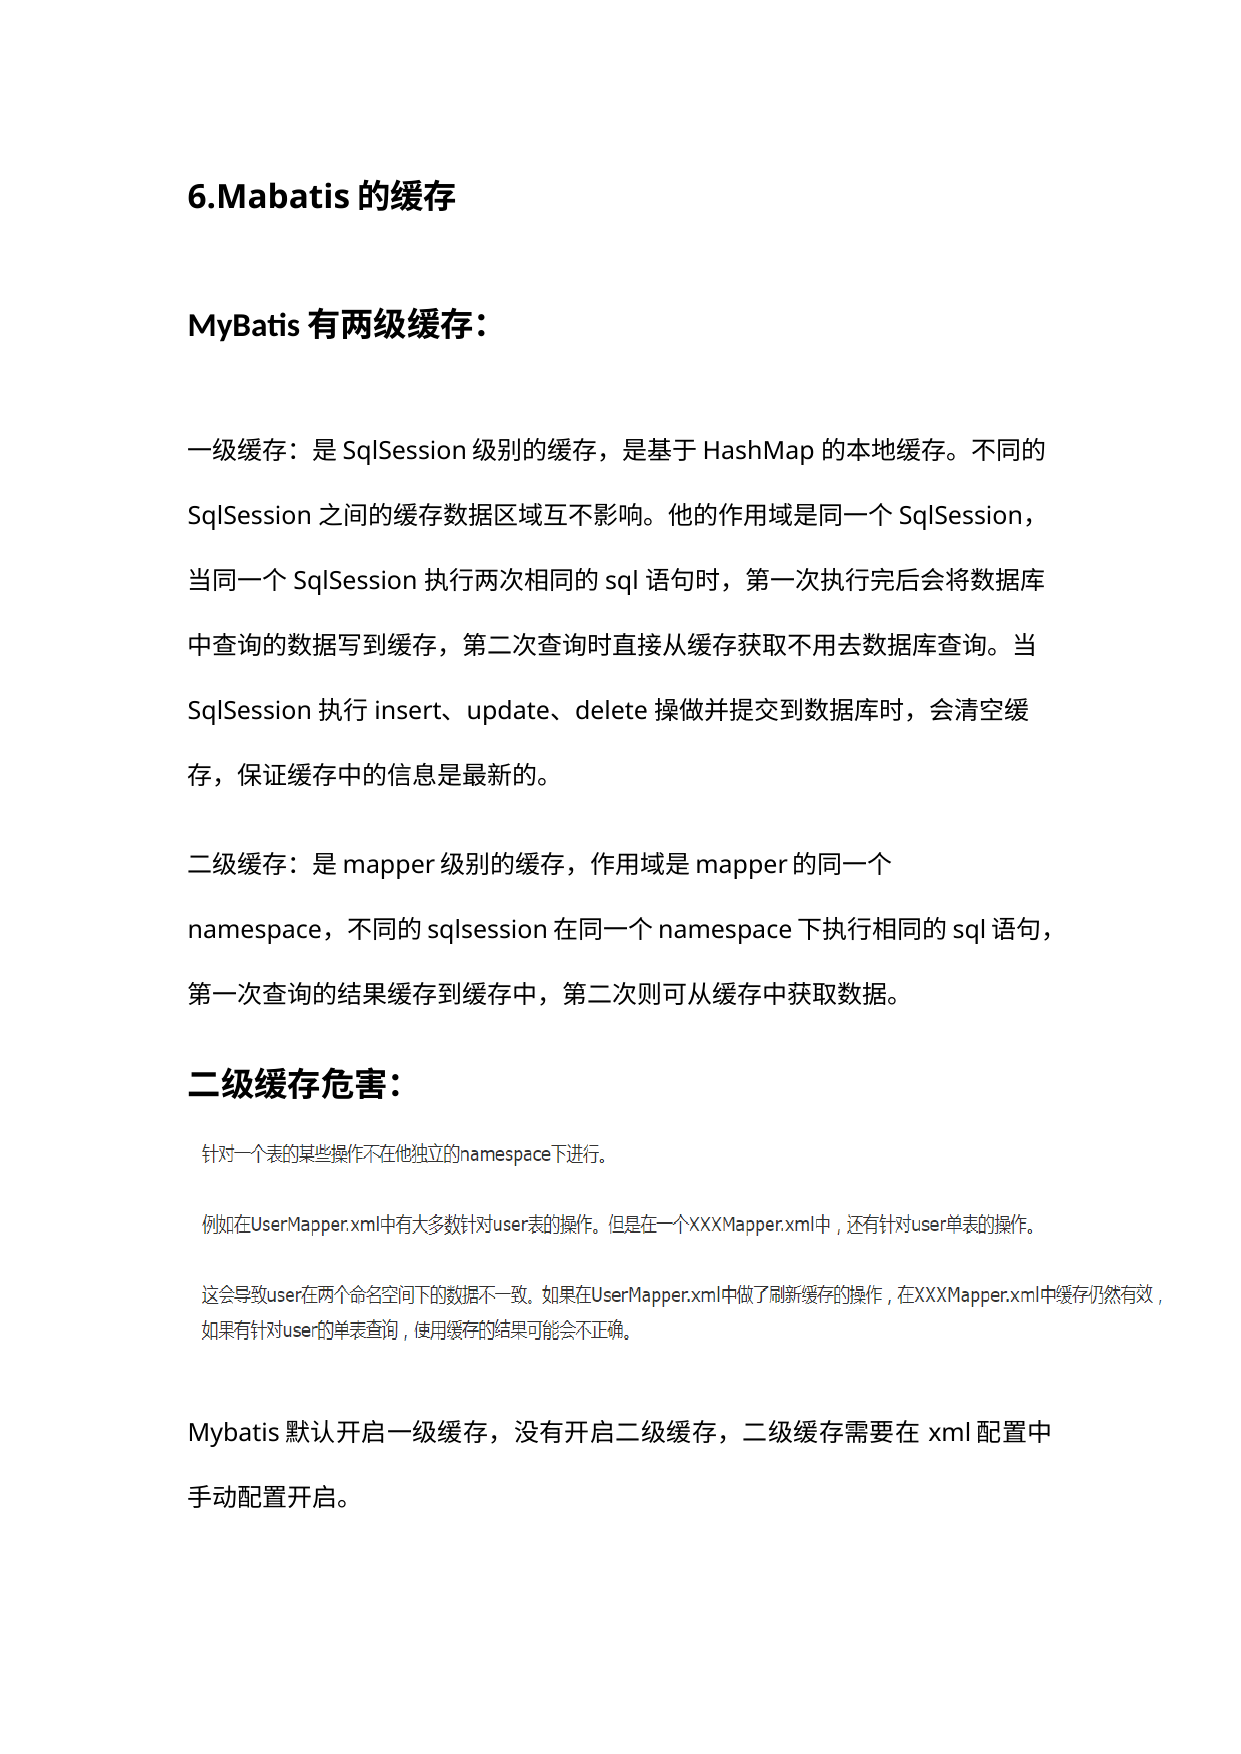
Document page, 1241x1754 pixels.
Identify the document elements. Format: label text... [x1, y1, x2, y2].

picture [187, 1116, 1194, 1373]
subtitle MyBatis有两级缓存： [187, 289, 1053, 354]
text Mybatis默认开启一级缓存，没有开启二级缓存，二级缓存需要在xml配置中手动配置开启。 [187, 1398, 1053, 1528]
text 一级缓存：是SqlSession级别的缓存，是基于 HashMap 的本地缓存。不同的 SqlSession 之间的缓存数据区域互不影响。他的作用域是同一个SqlSession，当同一个 SqlSession 执行两次相同的 sql 语句时，第一次执行完后会将数据库中查询的数据写到缓存，第二次查询时直接从缓存获取不用去数据库查询。当 SqlSession 执行 insert、update、delete 操做并提交到数据库时，会清空缓存，保证缓存中的信息是最新的。 [187, 416, 1053, 806]
subtitle 6.Mabatis的缓存 [187, 162, 1053, 227]
text 二级缓存：是mapper级别的缓存，作用域是mapper的同一个namespace，不同的sqlsession在同一个namespace下执行相同的sql语句，第一次查询的结果缓存到缓存中，第二次则可从缓存中获取数据。 [187, 830, 1053, 1025]
text 二级缓存危害： [187, 1049, 1053, 1116]
